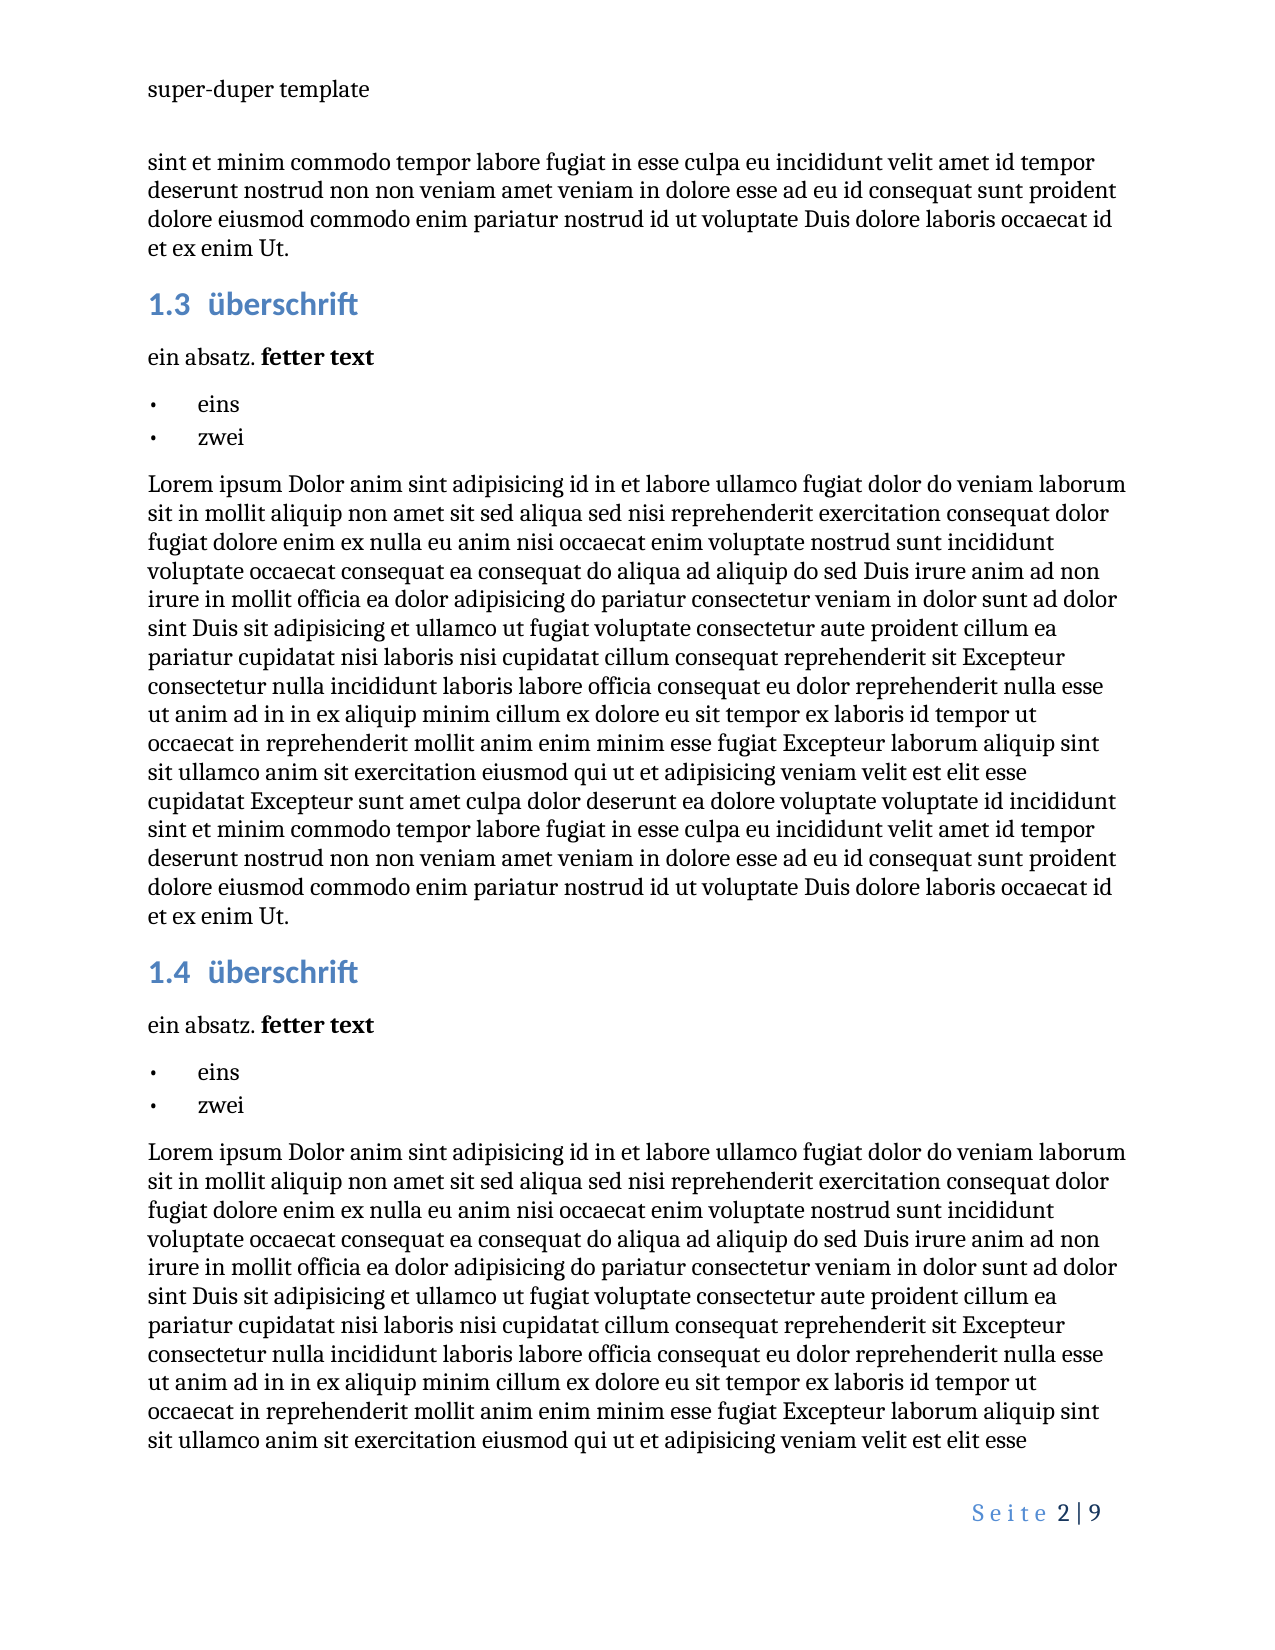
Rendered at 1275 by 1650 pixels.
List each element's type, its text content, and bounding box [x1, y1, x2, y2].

subtitle überschrift [148, 951, 1127, 992]
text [148, 148, 1127, 263]
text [148, 1138, 1127, 1454]
list eins [148, 1058, 1127, 1087]
text ein absatz. fetter text [148, 1011, 1127, 1039]
text ein absatz. fetter text [148, 343, 1127, 372]
list zwei [148, 423, 1127, 452]
subtitle überschrift [148, 283, 1127, 324]
list zwei [148, 1091, 1127, 1119]
list eins [148, 390, 1127, 419]
